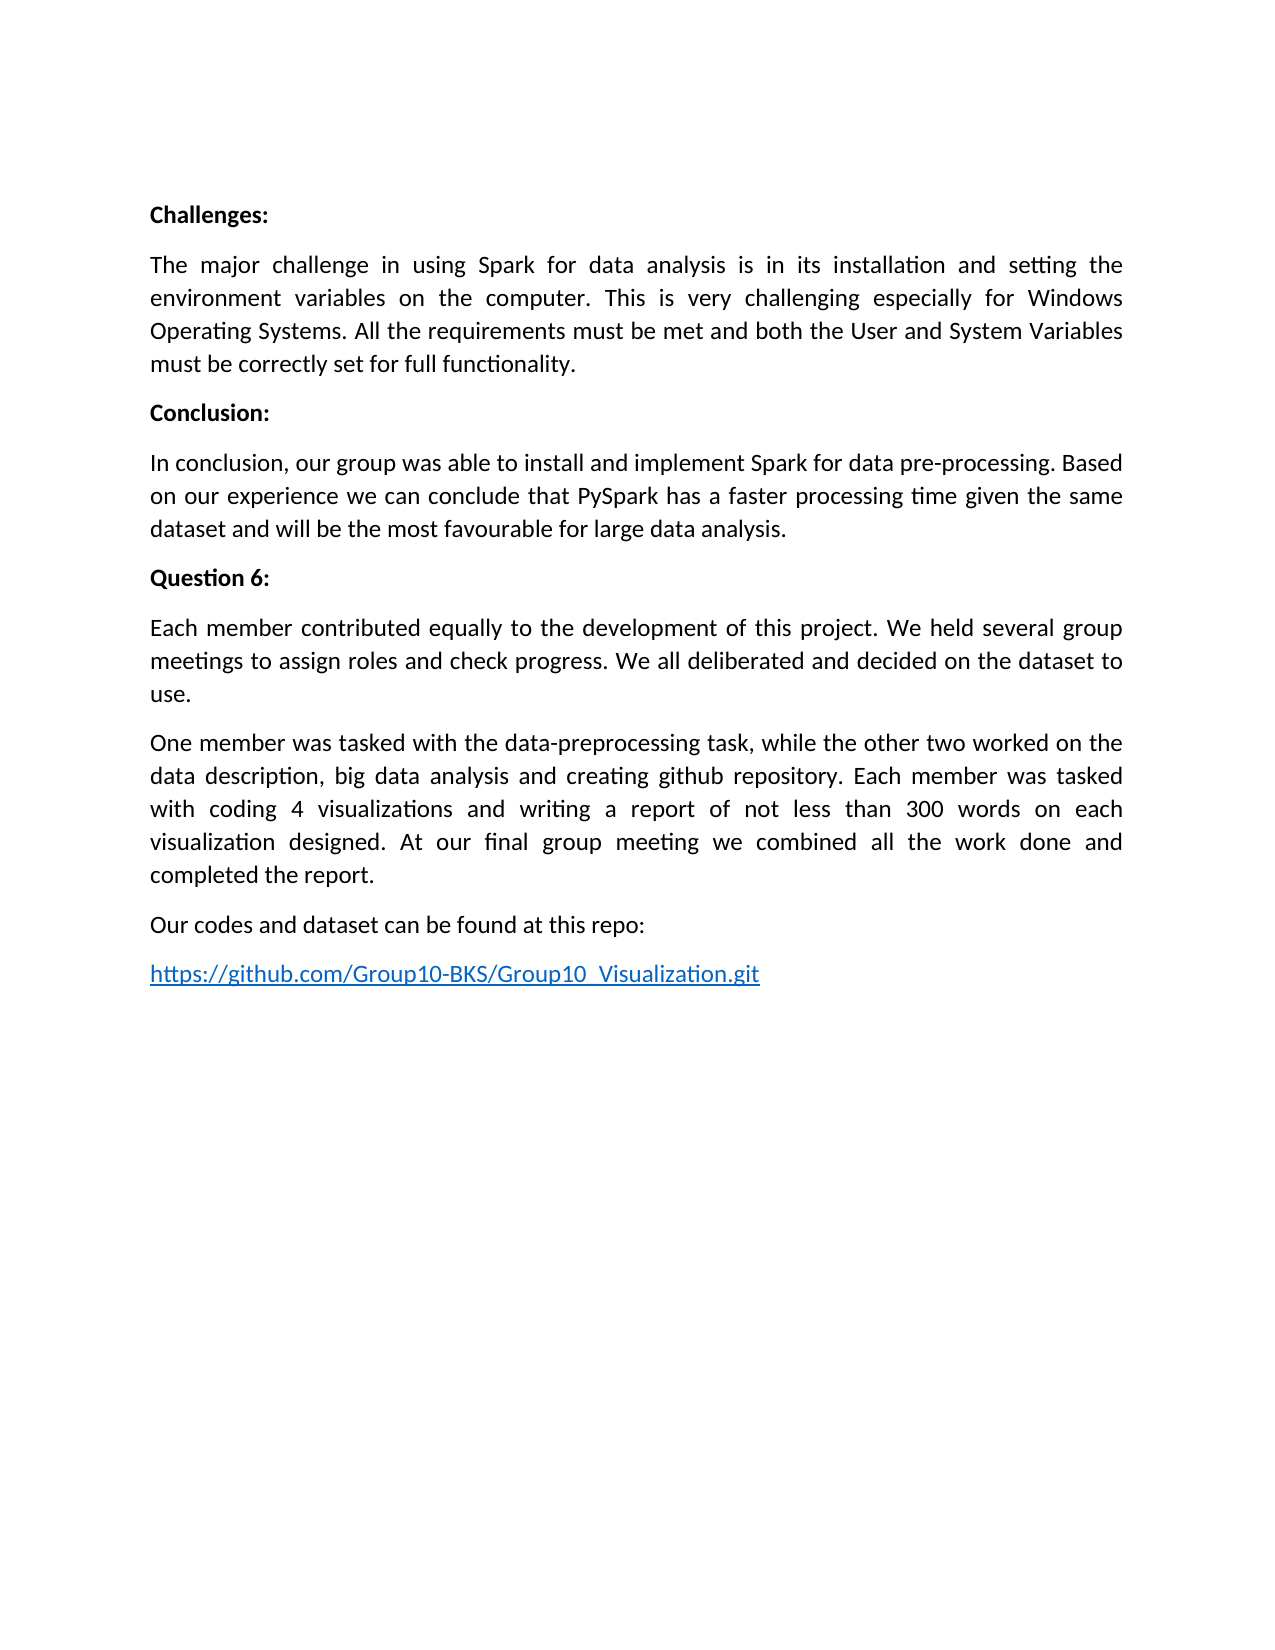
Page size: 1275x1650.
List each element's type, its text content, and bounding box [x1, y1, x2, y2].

text The major challenge in using Spark for data analysis is in its installation and setting the environment variables on the computer. This is very challenging especially for Windows Operating Systems. All the requirements must be met and both the User and System Variables must be correctly set for full functionality. [150, 249, 1125, 378]
text https://github.com/Group10-BKS/Group10_Visualization.git [150, 958, 1125, 989]
text Each member contributed equally to the development of this project. We held several group meetings to assign roles and check progress. We all deliberated and decided on the dataset to use. [150, 612, 1125, 708]
text In conclusion, our group was able to install and implement Spark for data pre-processing. Based on our experience we can conclude that PySpark has a faster processing time given the same dataset and will be the most favourable for large data analysis. [150, 447, 1125, 543]
text Conclusion: [150, 397, 1125, 428]
text One member was tasked with the data-preprocessing task, while the other two worked on the data description, big data analysis and creating github repository. Each member was tasked with coding 4 visualizations and writing a report of not less than 300 words on each visualization designed. At our final group meeting we combined all the work done and completed the report. [150, 727, 1125, 890]
text Our codes and dataset can be found at this repo: [150, 909, 1125, 939]
text Challenges: [150, 199, 1125, 230]
text Question 6: [150, 562, 1125, 593]
